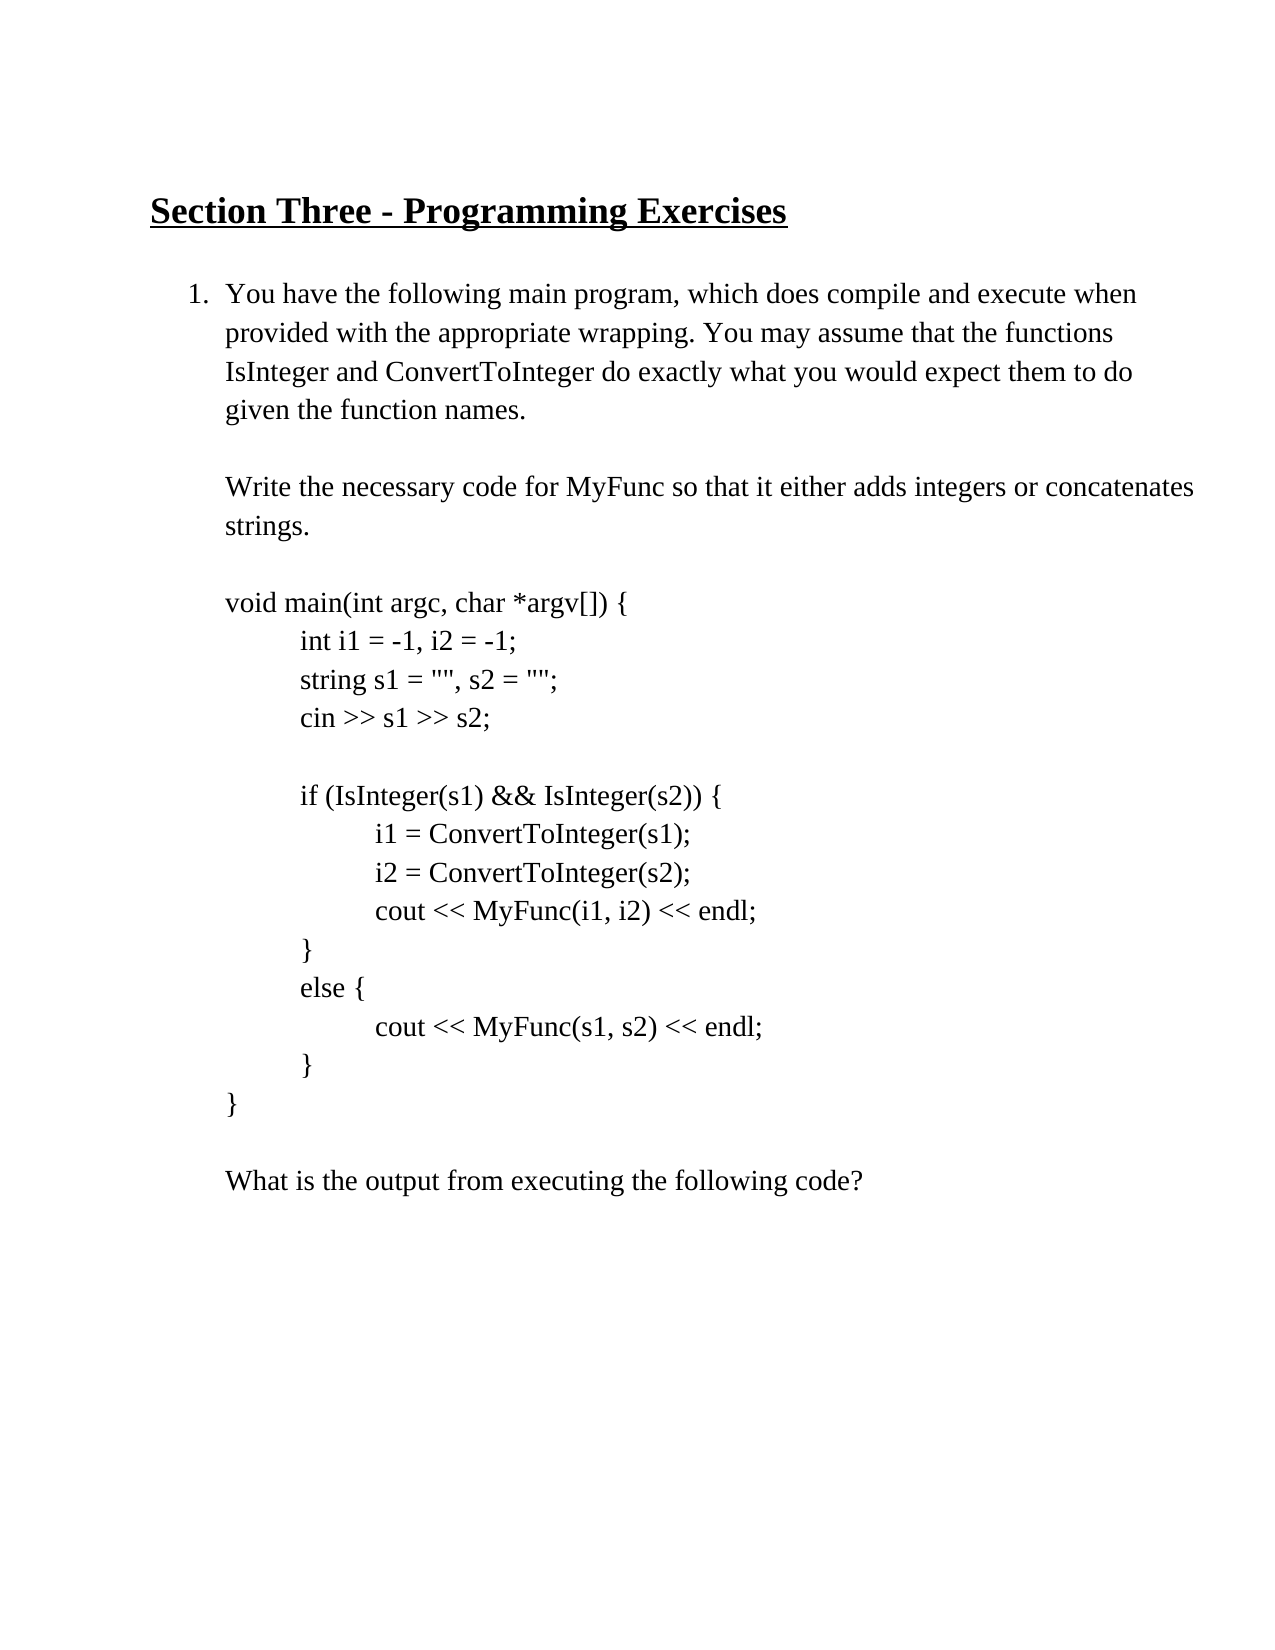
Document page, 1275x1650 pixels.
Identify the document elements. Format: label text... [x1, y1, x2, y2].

text int i1 = -1, i2 = -1; [300, 623, 1199, 657]
text i2 = ConvertToInteger(s2); [375, 855, 1199, 888]
text cout << MyFunc(i1, i2) << endl; [375, 893, 1199, 927]
text } [300, 1047, 1199, 1081]
text What is the output from executing the following code? [225, 1163, 1199, 1197]
text void main(int argc, char *argv[]) { [225, 585, 1199, 618]
text cout << MyFunc(s1, s2) << endl; [375, 1009, 1199, 1042]
text cin >> s1 >> s2; [300, 701, 1199, 734]
text i1 = ConvertToInteger(s1); [300, 816, 1199, 850]
text } [300, 932, 1199, 965]
text string s1 = "", s2 = ""; [300, 662, 1199, 696]
list You have the following main program, which does compile and execute when provided with the appropriate wrapping. You may assume that the functions IsInteger and ConvertToInteger do exactly what you would expect them to do given the function names. [187, 277, 1199, 426]
text else { [300, 970, 1199, 1004]
text } [225, 1086, 1199, 1119]
text Write the necessary code for MyFunc so that it either adds integers or concatenates strings. [225, 469, 1199, 541]
text if (IsInteger(s1) && IsInteger(s2)) { [300, 778, 1199, 811]
text Section Three - Programming Exercises [150, 188, 1199, 232]
